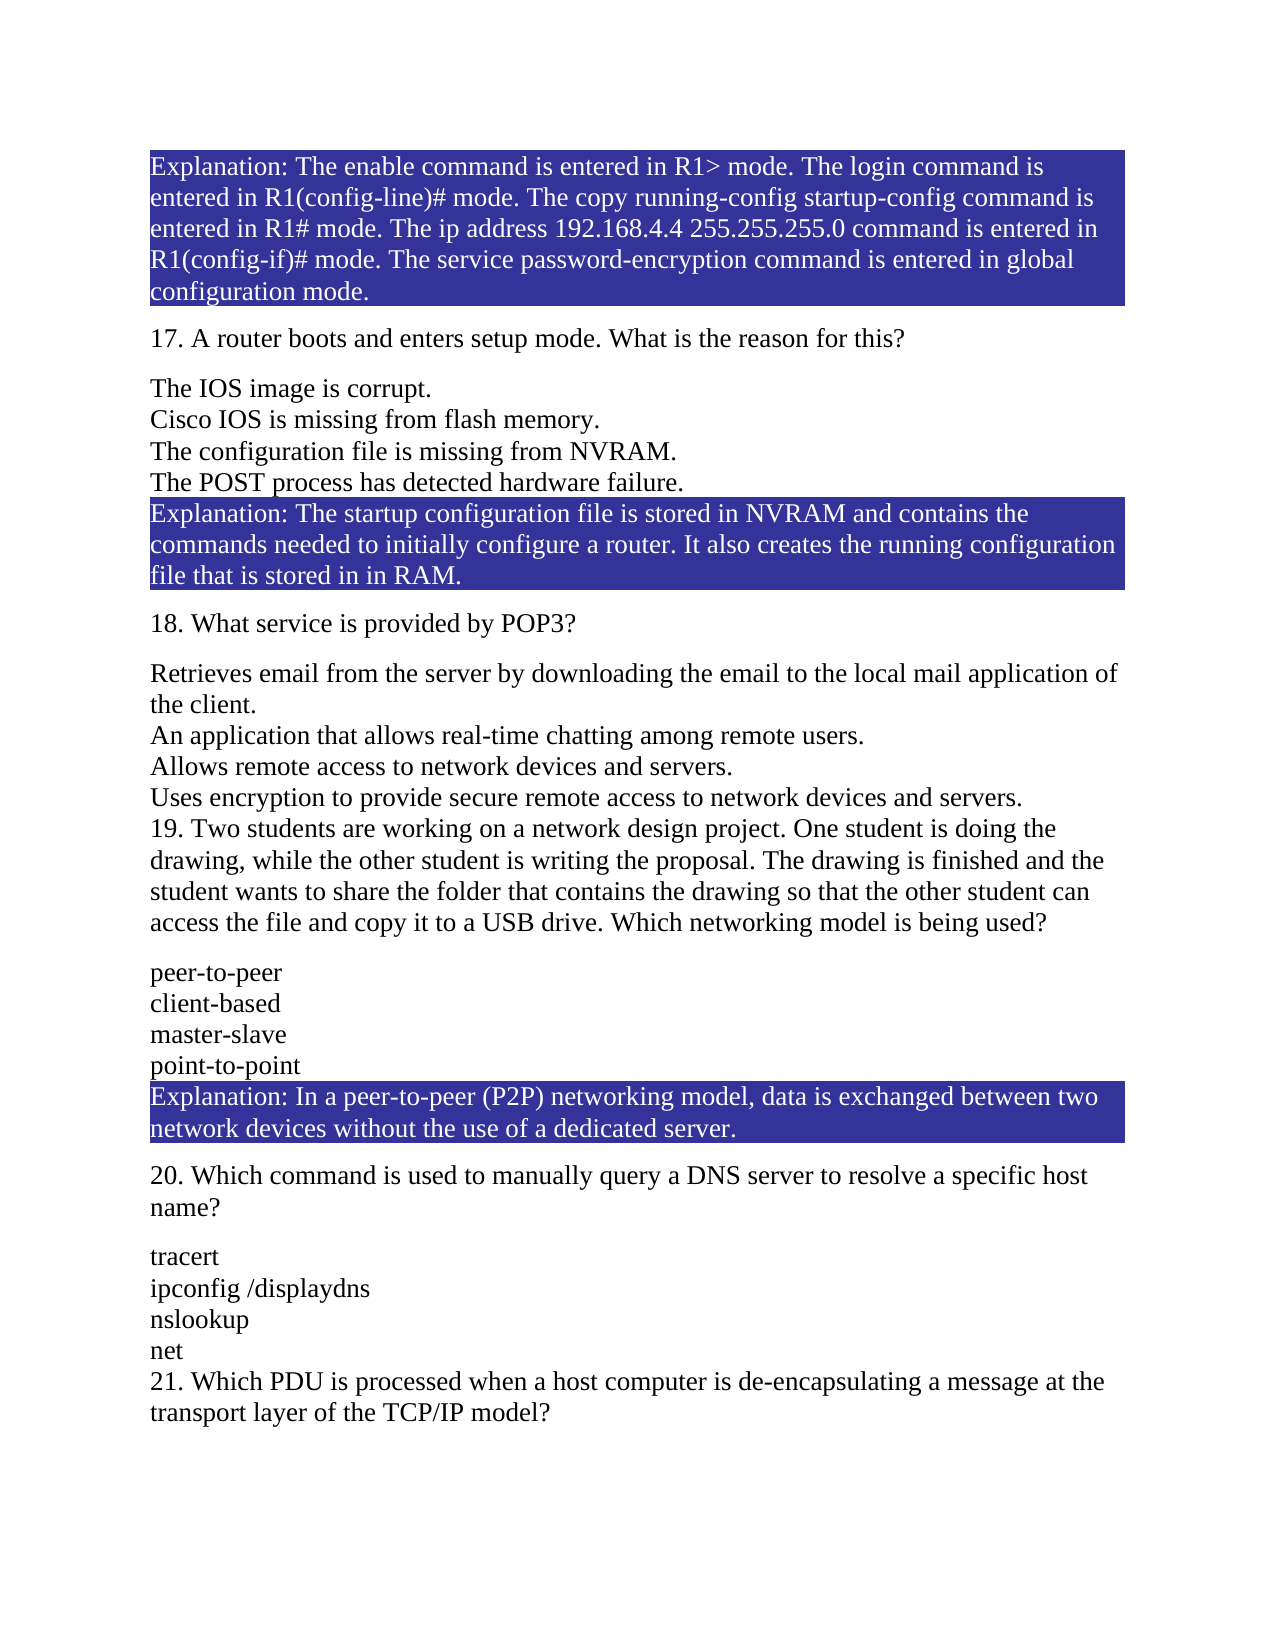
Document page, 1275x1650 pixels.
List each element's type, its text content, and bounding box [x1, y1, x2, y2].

text Retrieves email from the server by downloading the email to the local mail application of the client. An application that allows real-time chatting among remote users. Allows remote access to network devices and servers. Uses encryption to provide secure remote access to network devices and servers. [150, 657, 1125, 813]
text 17. A router boots and enters setup mode. What is the reason for this? [150, 322, 1125, 353]
text The IOS image is corrupt. Cisco IOS is missing from flash memory. The configuration file is missing from NVRAM. The POST process has detected hardware failure. [150, 372, 1125, 497]
text 20. Which command is used to manually query a DNS server to resolve a specific host name? [150, 1159, 1125, 1222]
text Explanation: In a peer-to-peer (P2P) networking model, data is exchanged between two network devices without the use of a dedicated server. [150, 1081, 1125, 1143]
text Explanation: The enable command is entered in R1> mode. The login command is entered in R1(config-line)# mode. The copy running-config startup-config command is entered in R1# mode. The ip address 192.168.4.4 255.255.255.0 command is entered in R1(config-if)# mode. The service password-encryption command is entered in global configuration mode. [150, 150, 1125, 306]
text 18. What service is provided by POP3? [150, 607, 1125, 638]
text tracert ipconfig /displaydns nslookup net [150, 1241, 1125, 1365]
text 21. Which PDU is processed when a host computer is de-encapsulating a message at the transport layer of the TCP/IP model? [150, 1365, 1125, 1427]
text 19. Two students are working on a network design project. One student is doing the drawing, while the other student is writing the proposal. The drawing is finished and the student wants to share the folder that contains the drawing so that the other student can access the file and copy it to a USB drive. Which networking model is being used? [150, 813, 1125, 937]
text peer-to-peer client-based master-slave point-to-point [150, 956, 1125, 1081]
text Explanation: The startup configuration file is stored in NVRAM and contains the commands needed to initially configure a router. It also creates the running configuration file that is stored in in RAM. [150, 497, 1125, 590]
